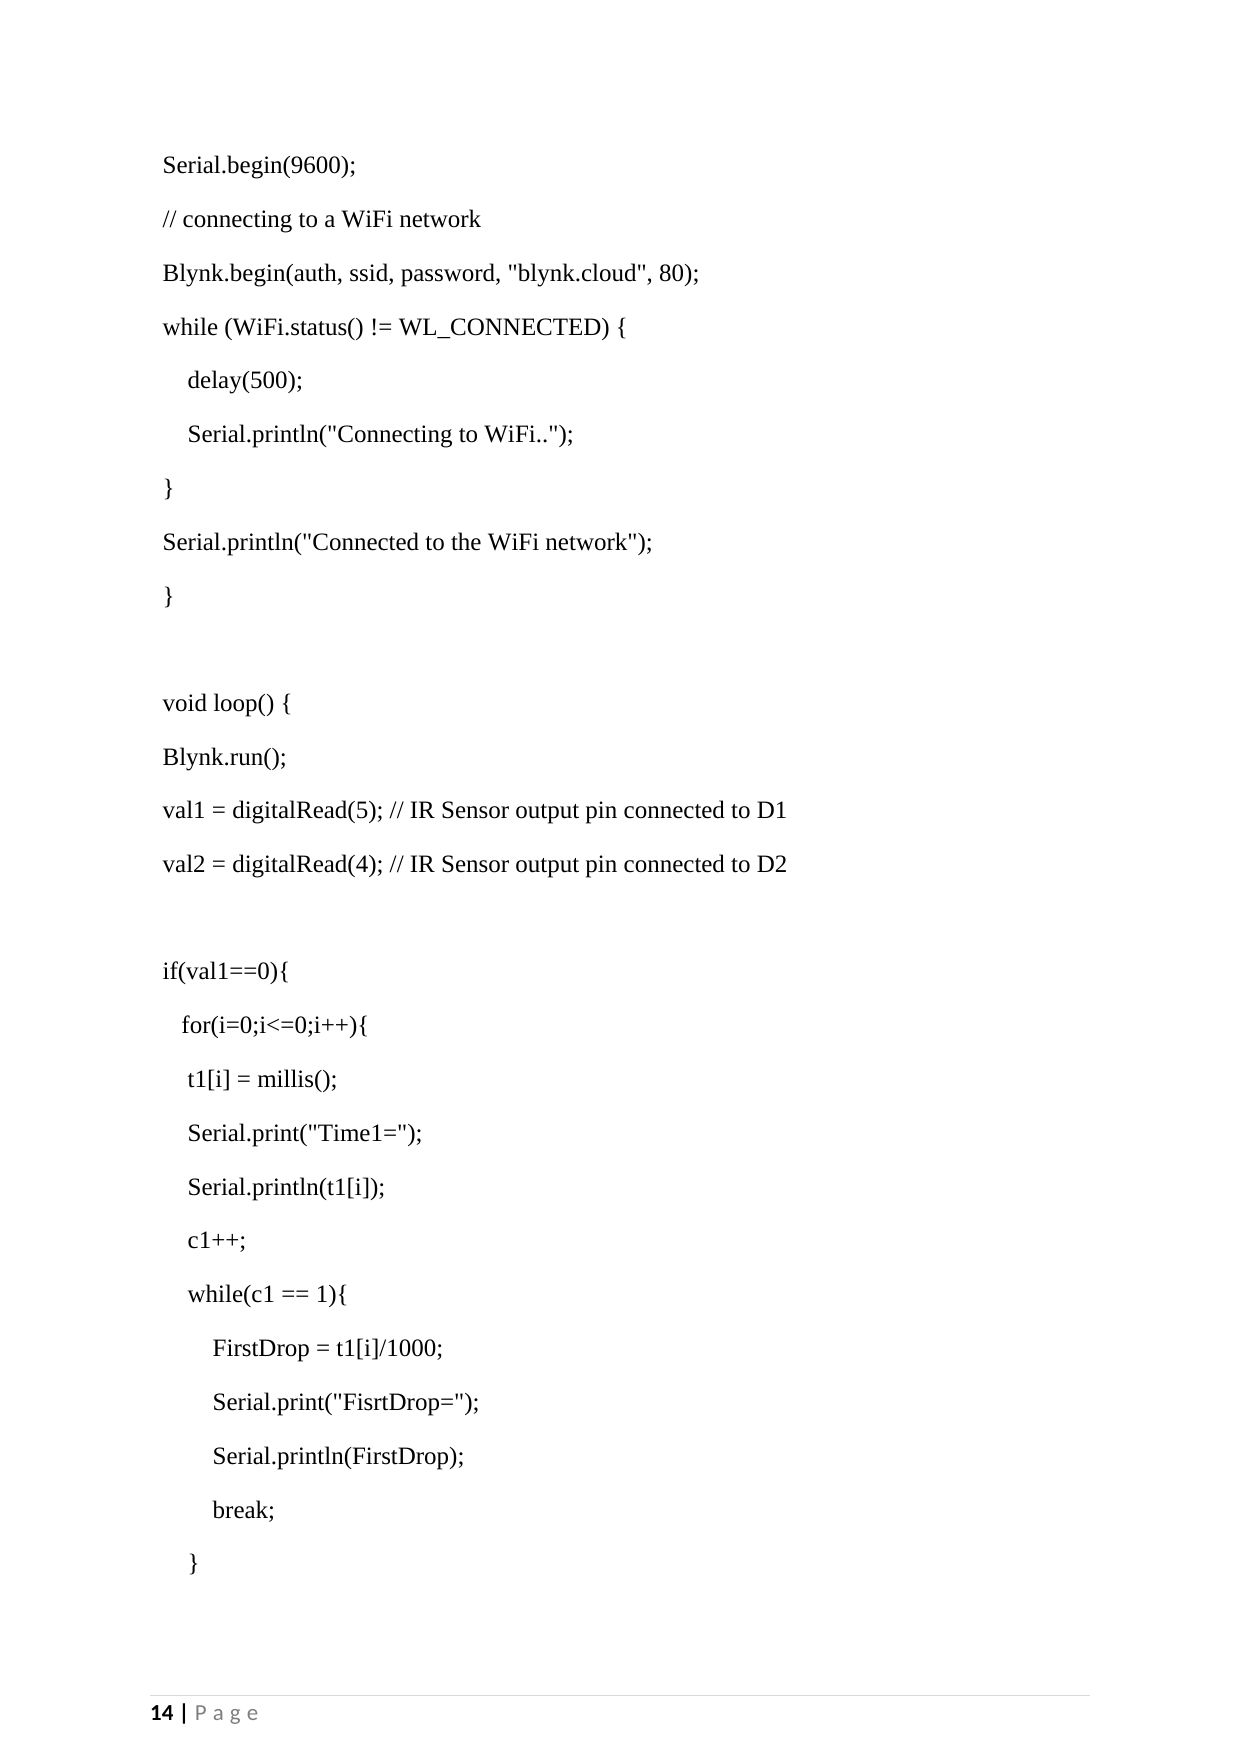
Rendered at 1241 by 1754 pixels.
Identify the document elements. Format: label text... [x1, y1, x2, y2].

text delay(500); [150, 365, 1090, 394]
text while(c1 == 1){ [150, 1279, 1090, 1308]
text val1 = digitalRead(5); // IR Sensor output pin connected to D1 [150, 795, 1090, 824]
text for(i=0;i<=0;i++){ [150, 1010, 1090, 1039]
text Blynk.run(); [150, 742, 1090, 770]
text while (WiFi.status() != WL_CONNECTED) { [150, 312, 1090, 340]
text break; [150, 1495, 1090, 1523]
text Serial.println("Connecting to WiFi.."); [150, 419, 1090, 448]
text val2 = digitalRead(4); // IR Sensor output pin connected to D2 [150, 849, 1090, 878]
text FirstDrop = t1[i]/1000; [150, 1333, 1090, 1362]
text } [150, 473, 1090, 502]
text Serial.print("FisrtDrop="); [150, 1387, 1090, 1416]
text Serial.println(t1[i]); [150, 1172, 1090, 1200]
text Serial.print("Time1="); [150, 1118, 1090, 1146]
text Serial.begin(9600); [150, 150, 1090, 179]
text } [150, 581, 1090, 609]
text c1++; [150, 1225, 1090, 1254]
text t1[i] = millis(); [150, 1064, 1090, 1093]
text if(val1==0){ [150, 956, 1090, 985]
text // connecting to a WiFi network [150, 204, 1090, 233]
text Serial.println(FirstDrop); [150, 1441, 1090, 1469]
text void loop() { [150, 688, 1090, 716]
text } [150, 1548, 1090, 1577]
text Serial.println("Connected to the WiFi network"); [150, 527, 1090, 556]
text Blynk.begin(auth, ssid, password, "blynk.cloud", 80); [150, 258, 1090, 286]
